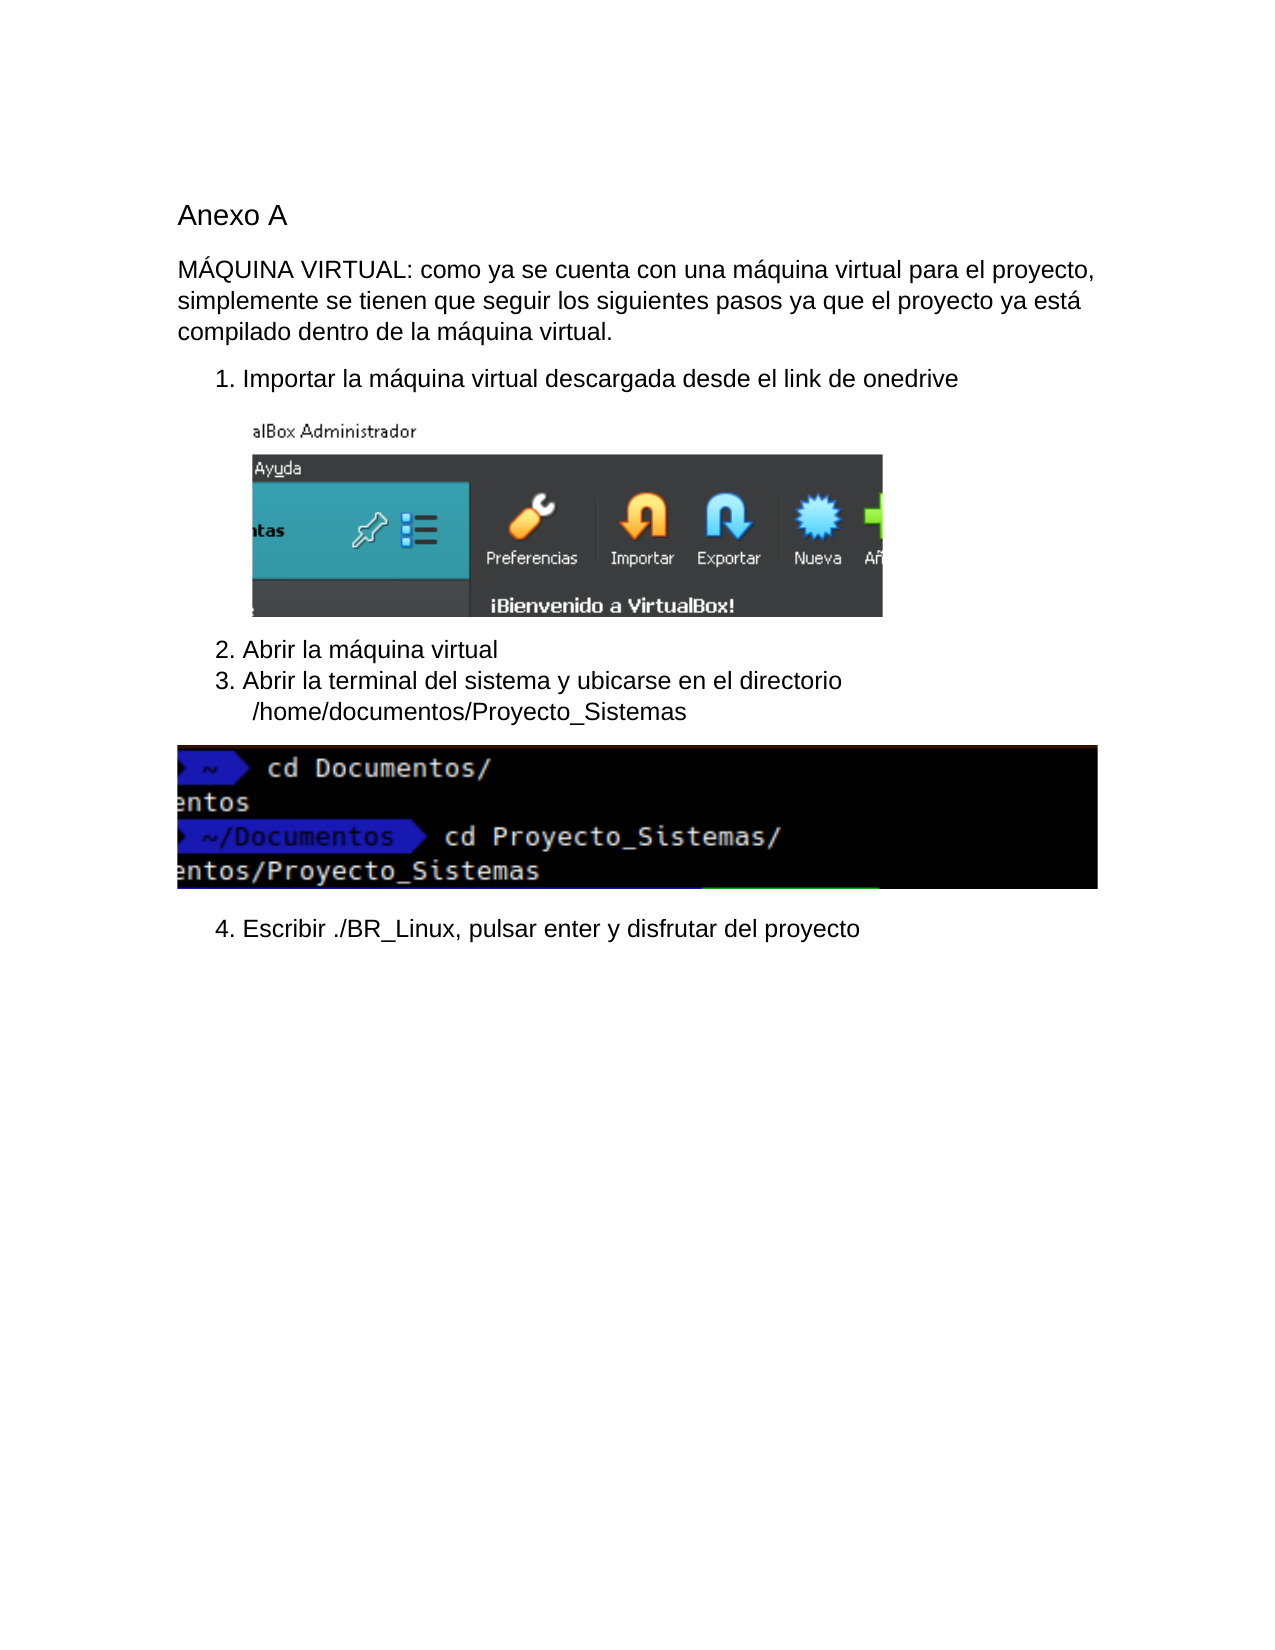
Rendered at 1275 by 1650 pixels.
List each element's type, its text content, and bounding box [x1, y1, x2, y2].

list Abrir la máquina virtual [215, 635, 1098, 664]
text MÁQUINA VIRTUAL: como ya se cuenta con una máquina virtual para el proyecto, simplemente se tienen que seguir los siguientes pasos ya que el proyecto ya está compilado dentro de la máquina virtual. [177, 254, 1098, 345]
picture [252, 412, 883, 617]
list Importar la máquina virtual descargada desde el link de onedrive [215, 364, 1098, 393]
picture [177, 745, 1098, 889]
list Escribir ./BR_Linux, pulsar enter y disfrutar del proyecto [215, 914, 1098, 943]
list Abrir la terminal del sistema y ubicarse en el directorio /home/documentos/Proyecto_Sistemas [215, 666, 1098, 726]
subtitle Anexo A [177, 198, 1098, 231]
